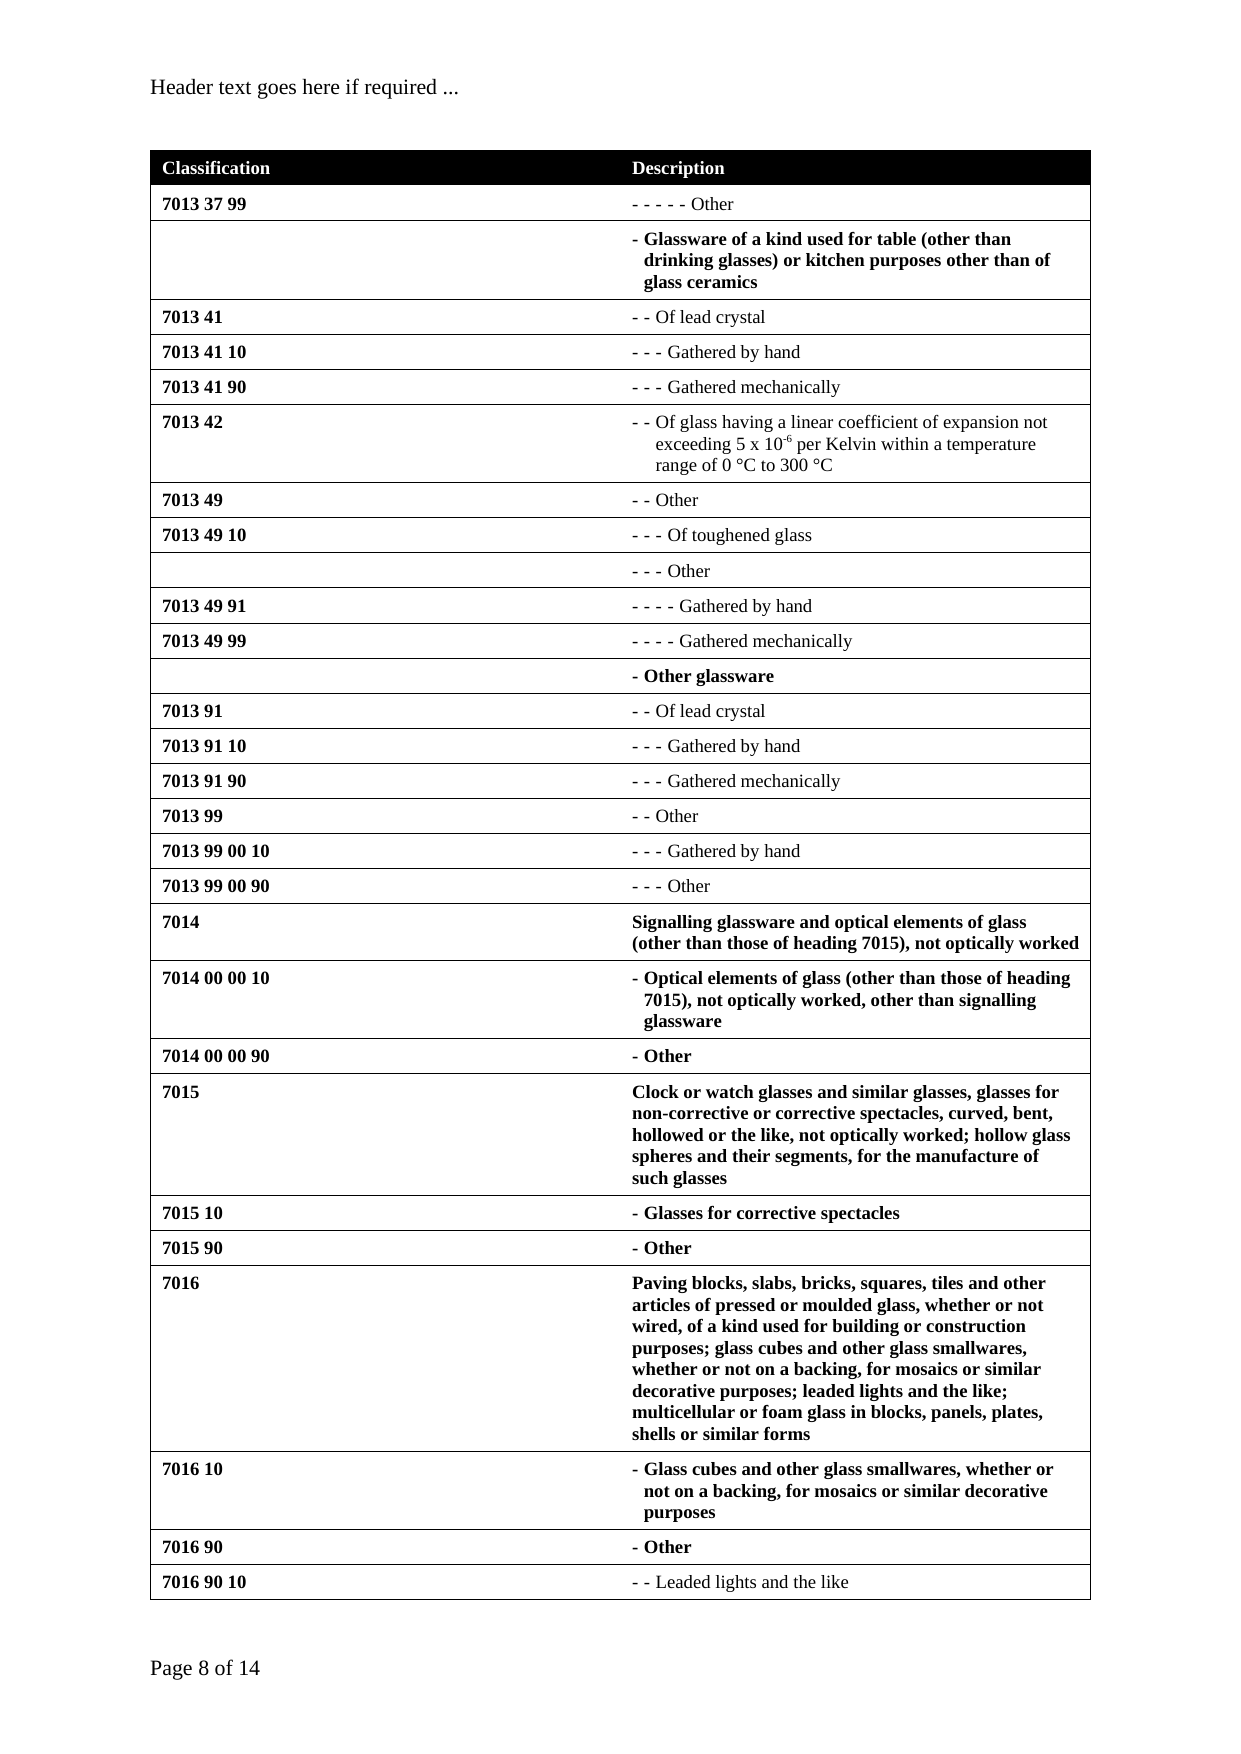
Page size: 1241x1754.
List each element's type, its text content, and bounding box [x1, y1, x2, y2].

table_cell - - - - Gathered by hand [621, 588, 1090, 622]
table_cell - Glasses for corrective spectacles [621, 1196, 1090, 1230]
table_cell - - - - Gathered mechanically [621, 624, 1090, 657]
table_cell - - - Gathered mechanically [621, 764, 1090, 798]
table_cell [151, 553, 621, 587]
table_cell 7013 49 10 [151, 518, 621, 552]
table_cell 7015 90 [151, 1231, 621, 1265]
table_cell [151, 659, 621, 693]
table_cell - - - Other [621, 869, 1090, 903]
table_cell 7013 41 10 [151, 335, 621, 369]
table_cell 7013 91 10 [151, 729, 621, 763]
table_cell 7016 10 [151, 1452, 621, 1529]
table_cell 7013 99 00 90 [151, 869, 621, 903]
table_cell 7016 90 [151, 1530, 621, 1564]
table_cell 7013 49 [151, 483, 621, 517]
table_cell - - Other [621, 799, 1090, 833]
table_cell - - - Gathered by hand [621, 834, 1090, 868]
table_cell - Other [621, 1039, 1090, 1073]
table_cell 7013 41 90 [151, 370, 621, 404]
table_cell - - - Gathered by hand [621, 335, 1090, 369]
table_cell - Glass cubes and other glass smallwares, whether or not on a backing, for mosaics or similar decorative purposes [621, 1452, 1090, 1529]
table_cell 7013 91 90 [151, 764, 621, 798]
table_cell - - - Gathered mechanically [621, 370, 1090, 404]
table_cell - - - Of toughened glass [621, 518, 1090, 552]
table_cell 7015 [151, 1074, 621, 1194]
table_cell - - Leaded lights and the like [621, 1565, 1090, 1599]
table_cell 7013 49 99 [151, 624, 621, 657]
table_header Classification [151, 151, 621, 185]
table_cell 7013 41 [151, 300, 621, 333]
table_cell 7013 99 [151, 799, 621, 833]
table_cell [151, 221, 621, 298]
table_cell Clock or watch glasses and similar glasses, glasses for non-corrective or corrective spectacles, curved, bent, hollowed or the like, not optically worked; hollow glass spheres and their segments, for the manufacture of such glasses [621, 1074, 1090, 1194]
table_cell - - - Other [621, 553, 1090, 587]
table_header Description [621, 151, 1090, 185]
table_cell 7015 10 [151, 1196, 621, 1230]
table_cell - Other glassware [621, 659, 1090, 693]
table_cell - Optical elements of glass (other than those of heading 7015), not optically worked, other than signalling glassware [621, 961, 1090, 1038]
table_cell - - Of lead crystal [621, 694, 1090, 728]
table_cell 7013 42 [151, 405, 621, 482]
table_cell - Glassware of a kind used for table (other than drinking glasses) or kitchen purposes other than of glass ceramics [621, 221, 1090, 298]
table_cell - Other [621, 1231, 1090, 1265]
table_cell Paving blocks, slabs, bricks, squares, tiles and other articles of pressed or moulded glass, whether or not wired, of a kind used for building or construction purposes; glass cubes and other glass smallwares, whether or not on a backing, for mosaics or similar decorative purposes; leaded lights and the like; multicellular or foam glass in blocks, panels, plates, shells or similar forms [621, 1266, 1090, 1451]
table_cell 7014 00 00 10 [151, 961, 621, 1038]
table_cell Signalling glassware and optical elements of glass (other than those of heading 7015), not optically worked [621, 904, 1090, 960]
table_cell 7013 91 [151, 694, 621, 728]
table_cell 7013 49 91 [151, 588, 621, 622]
table_cell 7014 [151, 904, 621, 960]
table_cell 7016 90 10 [151, 1565, 621, 1599]
table_cell - - Of lead crystal [621, 300, 1090, 333]
table_cell - - Of glass having a linear coefficient of expansion not exceeding 5 x 10-6 per Kelvin within a temperature range of 0 °C to 300 °C [621, 405, 1090, 482]
table_cell - - - Gathered by hand [621, 729, 1090, 763]
table_cell - - Other [621, 483, 1090, 517]
table_cell 7013 37 99 [151, 185, 621, 220]
table_cell - Other [621, 1530, 1090, 1564]
table_cell 7014 00 00 90 [151, 1039, 621, 1073]
table_cell - - - - - Other [621, 185, 1090, 220]
table_cell 7016 [151, 1266, 621, 1451]
table_cell 7013 99 00 10 [151, 834, 621, 868]
